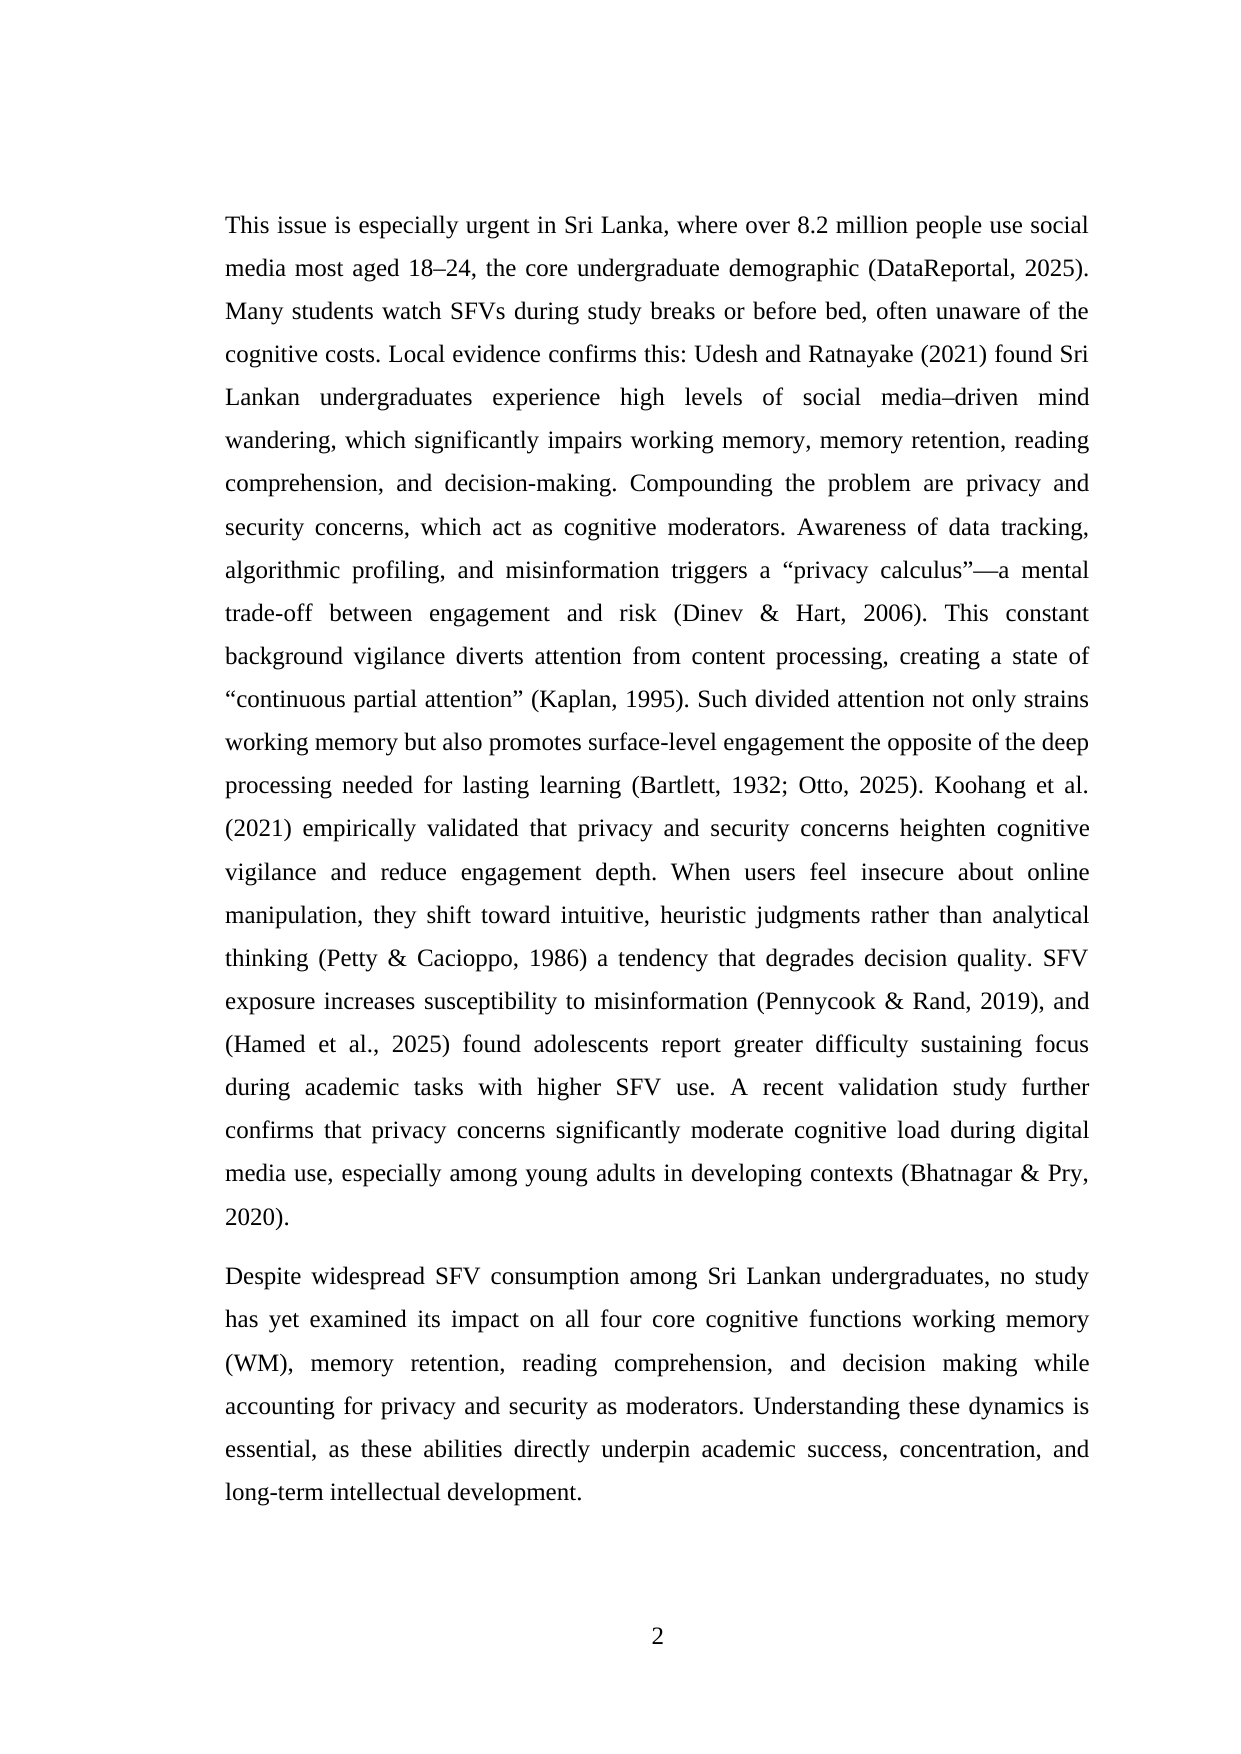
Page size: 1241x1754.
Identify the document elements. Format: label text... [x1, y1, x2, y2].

text Despite widespread SFV consumption among Sri Lankan undergraduates, no study has yet examined its impact on all four core cognitive functions working memory (WM), memory retention, reading comprehension, and decision making while accounting for privacy and security as moderators. Understanding these dynamics is essential, as these abilities directly underpin academic success, concentration, and long-term intellectual development. [225, 1261, 1090, 1506]
text This issue is especially urgent in Sri Lanka, where over 8.2 million people use social media most aged 18–24, the core undergraduate demographic (DataReportal, 2025). Many students watch SFVs during study breaks or before bed, often unaware of the cognitive costs. Local evidence confirms this: Udesh and Ratnayake (2021) found Sri Lankan undergraduates experience high levels of social media–driven mind wandering, which significantly impairs working memory, memory retention, reading comprehension, and decision-making. Compounding the problem are privacy and security concerns, which act as cognitive moderators. Awareness of data tracking, algorithmic profiling, and misinformation triggers a “privacy calculus”—a mental trade-off between engagement and risk (Dinev & Hart, 2006). This constant background vigilance diverts attention from content processing, creating a state of “continuous partial attention” (Kaplan, 1995). Such divided attention not only strains working memory but also promotes surface-level engagement the opposite of the deep processing needed for lasting learning (Bartlett, 1932; Otto, 2025). Koohang et al. (2021) empirically validated that privacy and security concerns heighten cognitive vigilance and reduce engagement depth. When users feel insecure about online manipulation, they shift toward intuitive, heuristic judgments rather than analytical thinking (Petty & Cacioppo, 1986) a tendency that degrades decision quality. SFV exposure increases susceptibility to misinformation (Pennycook & Rand, 2019), and (Hamed et al., 2025) found adolescents report greater difficulty sustaining focus during academic tasks with higher SFV use. A recent validation study further confirms that privacy concerns significantly moderate cognitive load during digital media use, especially among young adults in developing contexts (Bhatnagar & Pry, 2020). [225, 210, 1090, 1230]
